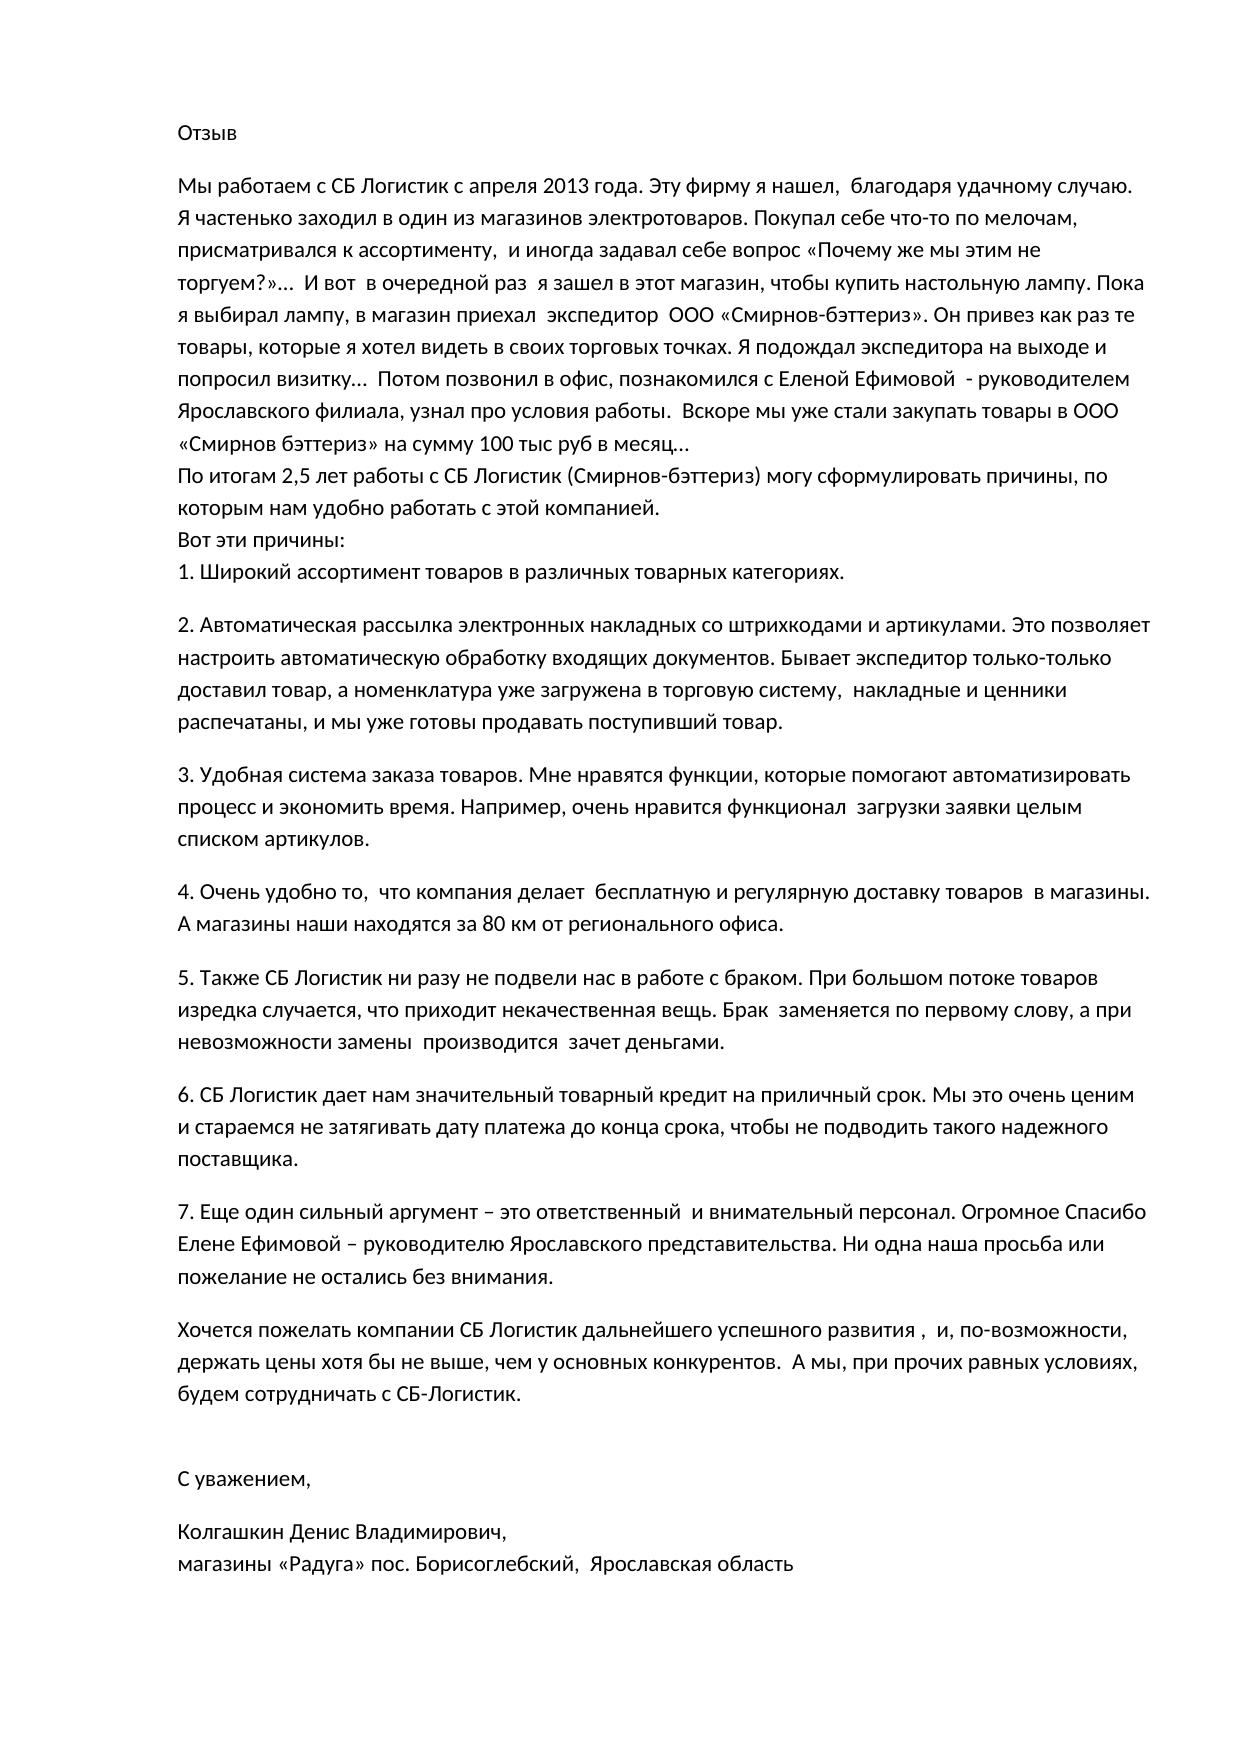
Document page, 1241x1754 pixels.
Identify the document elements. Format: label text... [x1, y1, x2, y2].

text 2. Автоматическая рассылка электронных накладных со штрихкодами и артикулами. Это позволяет настроить автоматическую обработку входящих документов. Бывает экспедитор только-только доставил товар, а номенклатура уже загружена в торговую систему, накладные и ценники распечатаны, и мы уже готовы продавать поступивший товар. [177, 610, 1152, 735]
text 6. СБ Логистик дает нам значительный товарный кредит на приличный срок. Мы это очень ценим и стараемся не затягивать дату платежа до конца срока, чтобы не подводить такого надежного поставщика. [177, 1080, 1152, 1172]
text Колгашкин Денис Владимирович, магазины «Радуга» пос. Борисоглебский, Ярославская область [177, 1517, 1152, 1578]
text Отзыв [177, 118, 1152, 146]
text 5. Также СБ Логистик ни разу не подвели нас в работе с браком. При большом потоке товаров изредка случается, что приходит некачественная вещь. Брак заменяется по первому слову, а при невозможности замены производится зачет деньгами. [177, 963, 1152, 1055]
text 7. Еще один сильный аргумент – это ответственный и внимательный персонал. Огромное Спасибо Елене Ефимовой – руководителю Ярославского представительства. Ни одна наша просьба или пожелание не остались без внимания. [177, 1197, 1152, 1290]
text Хочется пожелать компании СБ Логистик дальнейшего успешного развития , и, по-возможности, держать цены хотя бы не выше, чем у основных конкурентов. А мы, при прочих равных условиях, будем сотрудничать с СБ-Логистик. [177, 1315, 1152, 1407]
text 4. Очень удобно то, что компания делает бесплатную и регулярную доставку товаров в магазины. А магазины наши находятся за 80 км от регионального офиса. [177, 877, 1152, 938]
text С уважением, [177, 1432, 1152, 1492]
text 3. Удобная система заказа товаров. Мне нравятся функции, которые помогают автоматизировать процесс и экономить время. Например, очень нравится функционал загрузки заявки целым списком артикулов. [177, 760, 1152, 852]
text Мы работаем с СБ Логистик с апреля 2013 года. Эту фирму я нашел, благодаря удачному случаю. Я частенько заходил в один из магазинов электротоваров. Покупал себе что-то по мелочам, присматривался к ассортименту, и иногда задавал себе вопрос «Почему же мы этим не торгуем?»… И вот в очередной раз я зашел в этот магазин, чтобы купить настольную лампу. Пока я выбирал лампу, в магазин приехал экспедитор ООО «Смирнов-бэттериз». Он привез как раз те товары, которые я хотел видеть в своих торговых точках. Я подождал экспедитора на выходе и попросил визитку… Потом позвонил в офис, познакомился с Еленой Ефимовой - руководителем Ярославского филиала, узнал про условия работы. Вскоре мы уже стали закупать товары в ООО «Смирнов бэттериз» на сумму 100 тыс руб в месяц… По итогам 2,5 лет работы с СБ Логистик (Смирнов-бэттериз) могу сформулировать причины, по которым нам удобно работать с этой компанией. Вот эти причины: 1. Широкий ассортимент товаров в различных товарных категориях. [177, 171, 1152, 585]
